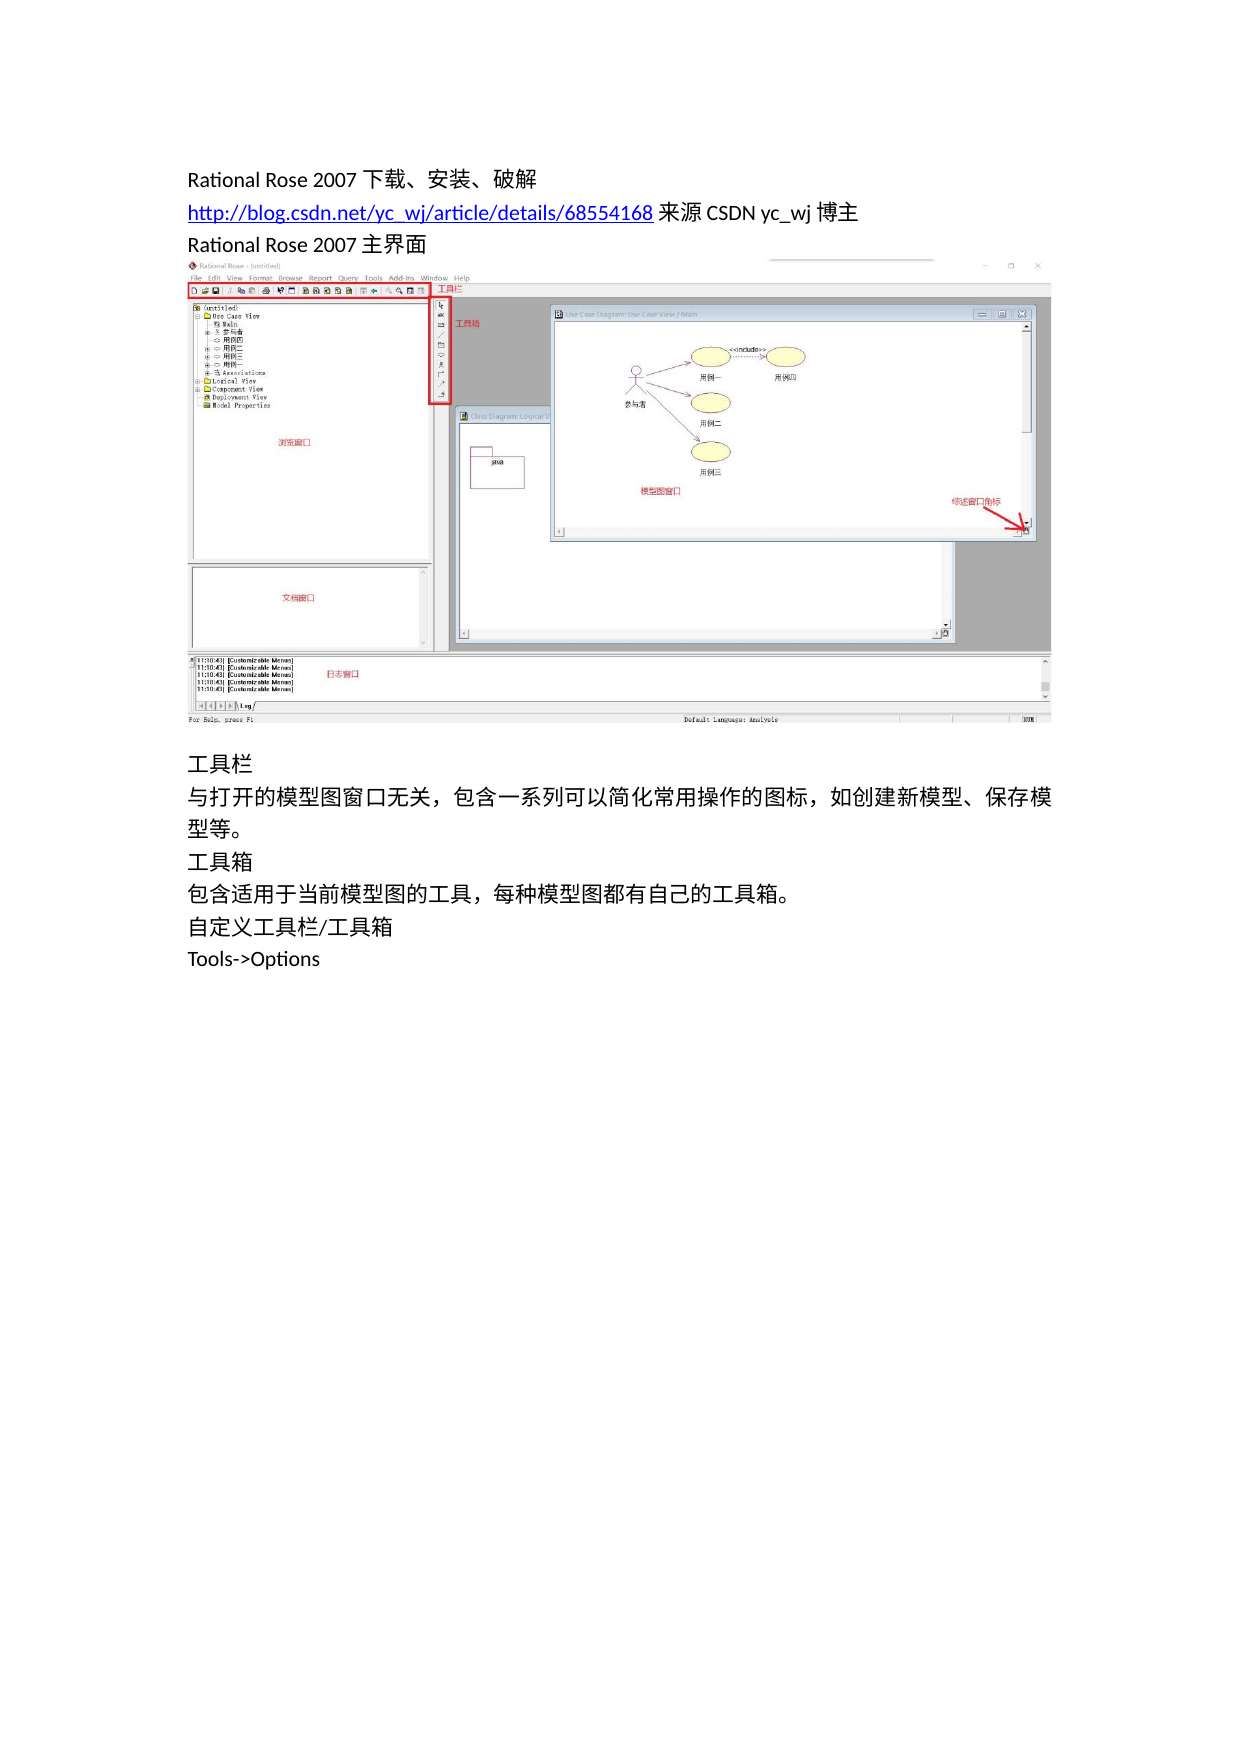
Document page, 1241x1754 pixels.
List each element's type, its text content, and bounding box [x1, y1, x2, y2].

text 自定义工具栏/工具箱 [187, 909, 1053, 942]
text Tools->Options [187, 942, 1053, 974]
text Rational Rose 2007 下载、安装、破解 [187, 162, 1053, 194]
text 工具栏 [187, 747, 1053, 779]
text Rational Rose 2007主界面 [187, 227, 1053, 259]
text 与打开的模型图窗口无关，包含一系列可以简化常用操作的图标，如创建新模型、保存模型等。 [187, 779, 1053, 844]
picture [187, 259, 1052, 723]
text http://blog.csdn.net/yc_wj/article/details/68554168 来源CSDN yc_wj博主 [187, 194, 1053, 227]
text 工具箱 [187, 844, 1053, 877]
text 包含适用于当前模型图的工具，每种模型图都有自己的工具箱。 [187, 877, 1053, 909]
